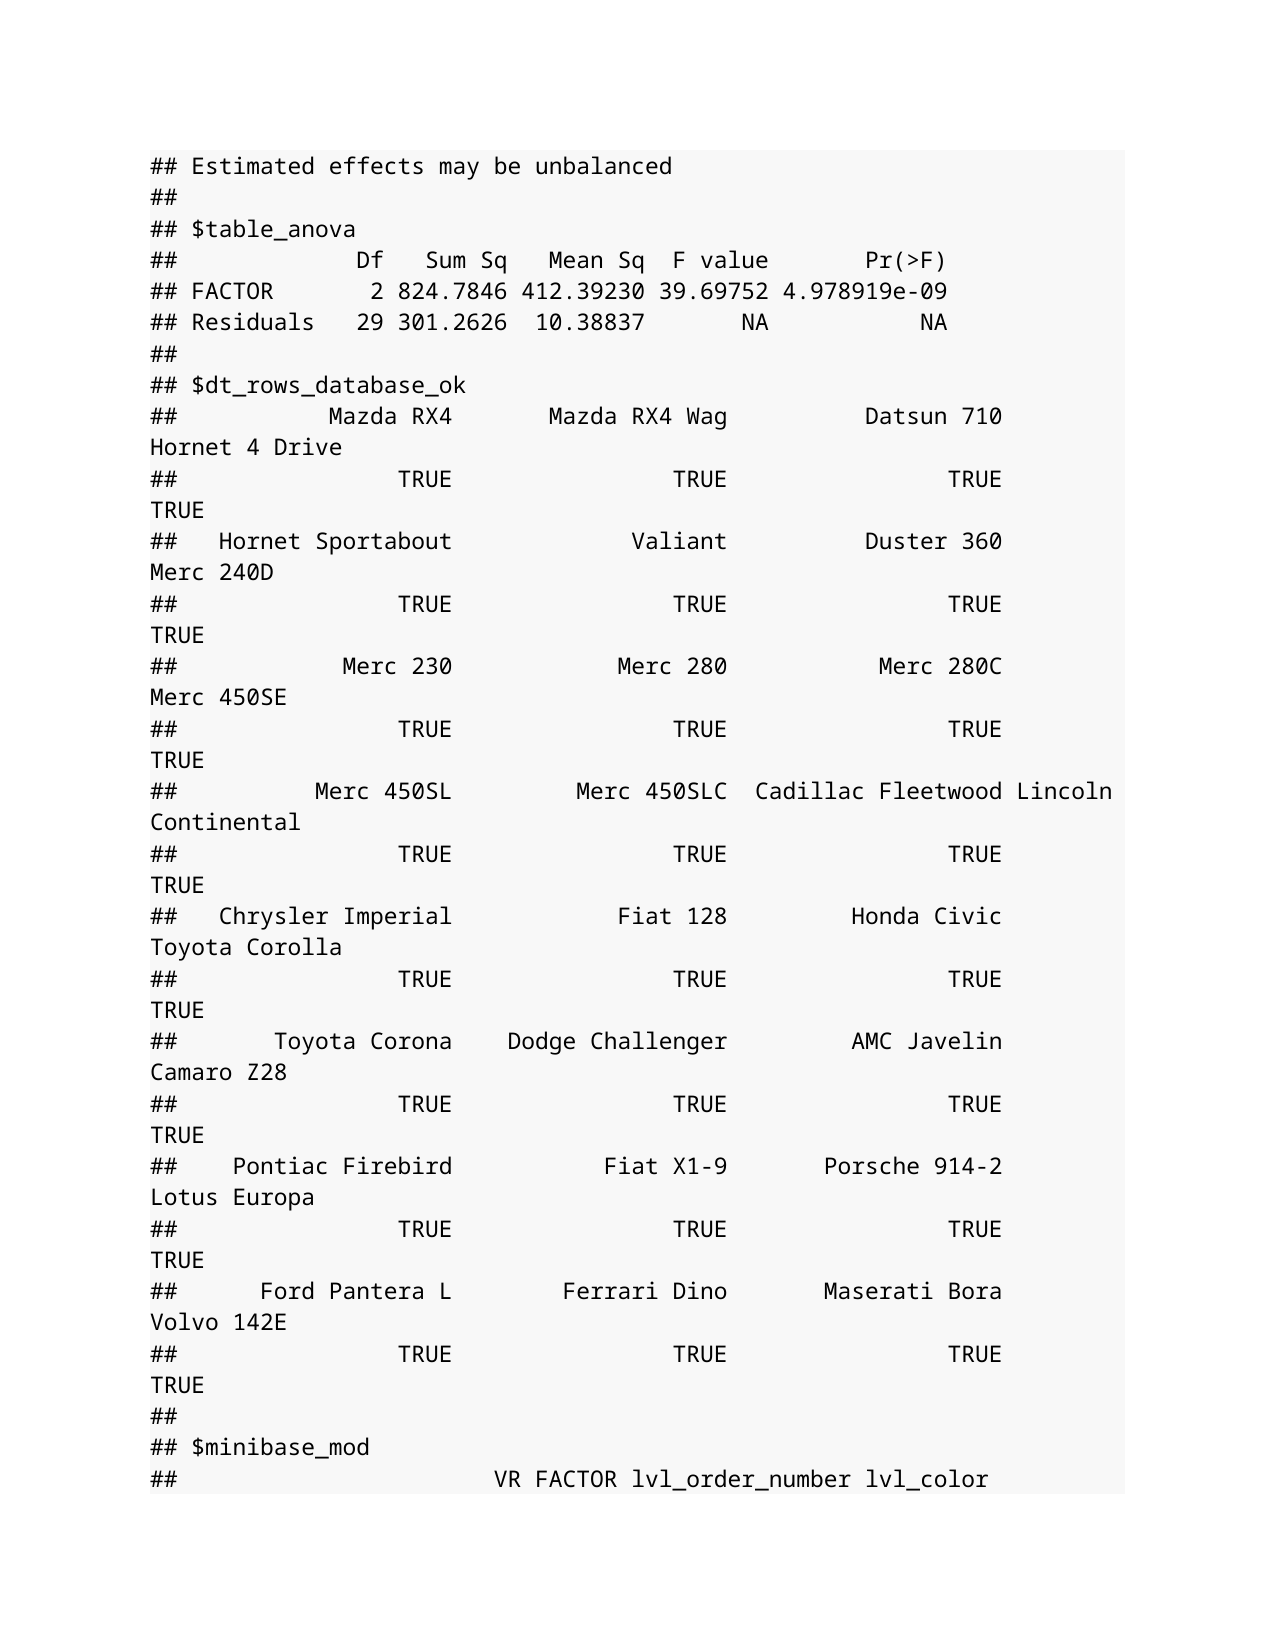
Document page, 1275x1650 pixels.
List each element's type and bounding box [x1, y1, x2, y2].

text [150, 150, 1125, 1494]
